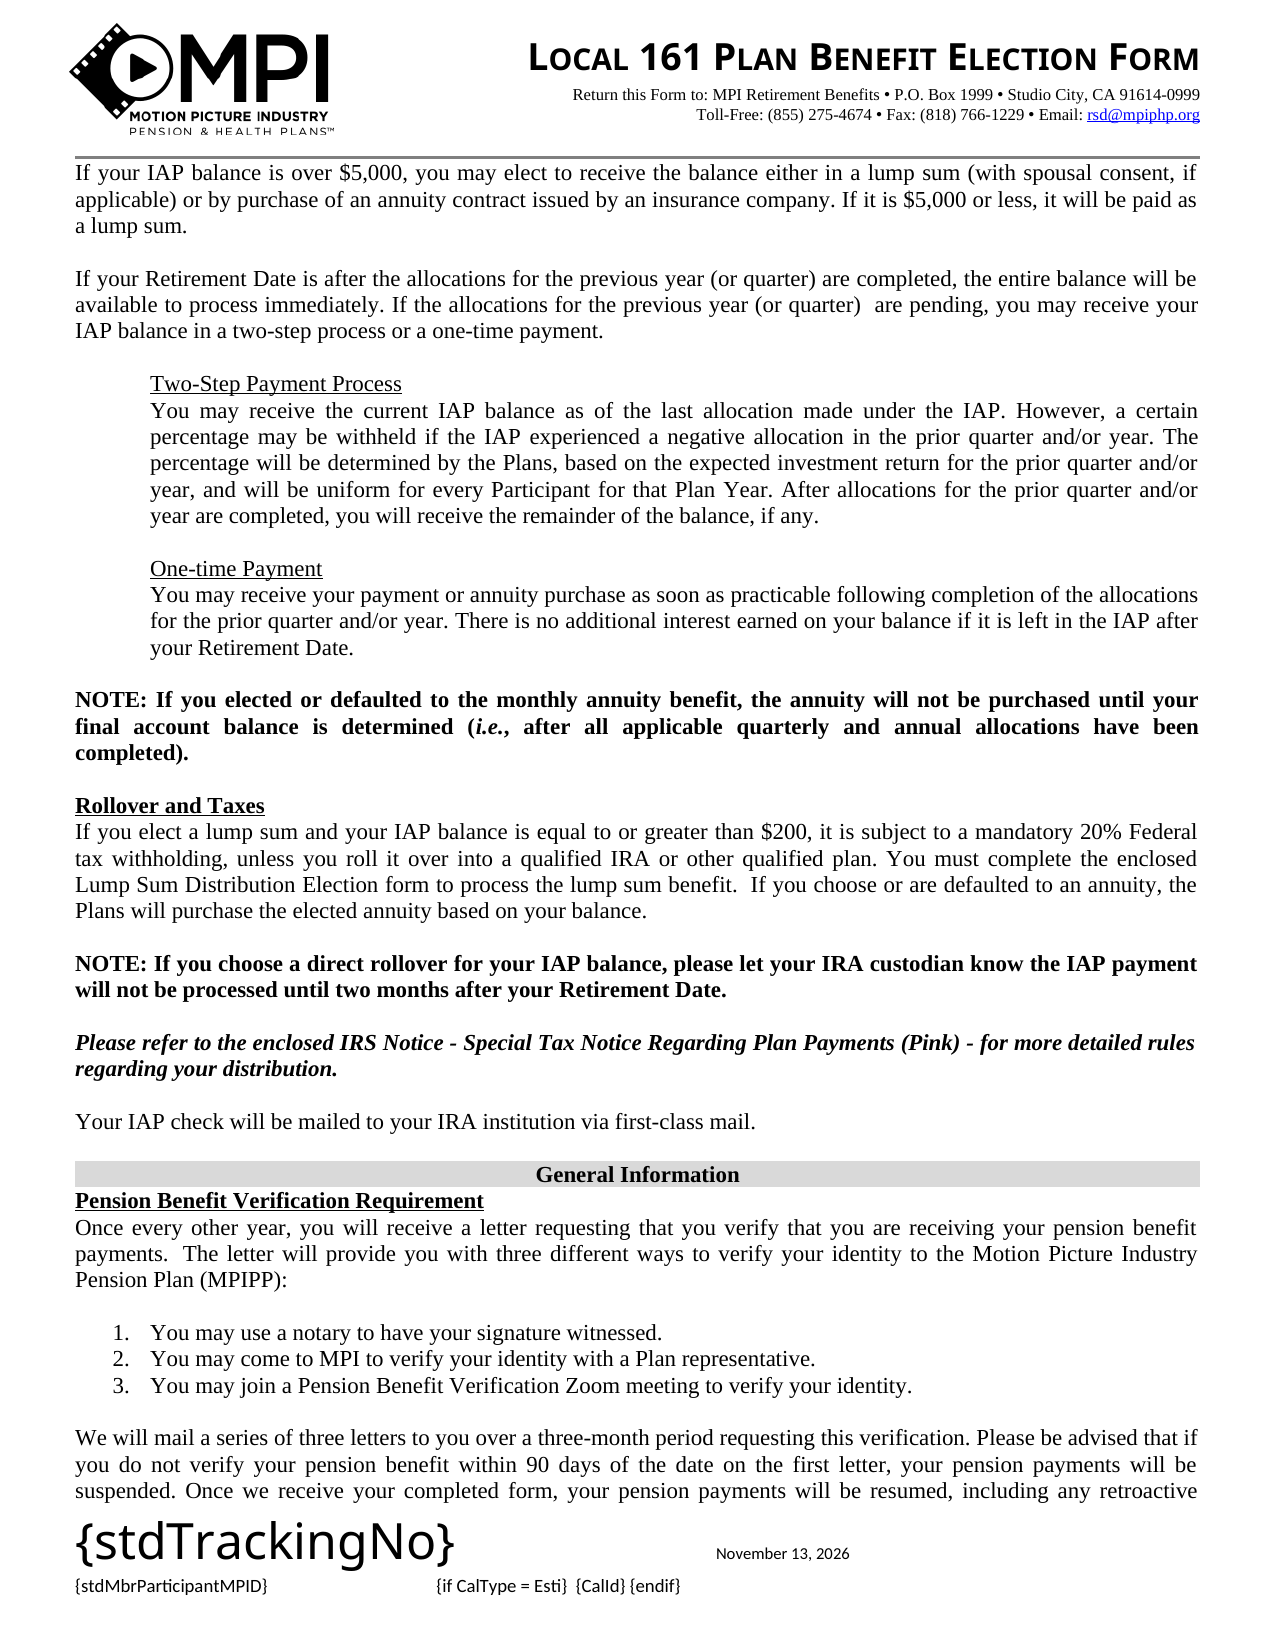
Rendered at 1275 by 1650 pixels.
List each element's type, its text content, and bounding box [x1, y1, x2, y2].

text Pension Benefit Verification Requirement [75, 1187, 1200, 1214]
list You may join a Pension Benefit Verification Zoom meeting to verify your identity. [112, 1372, 1200, 1398]
text If your Retirement Date is after the allocations for the previous year (or quarter) are completed, the entire balance will be available to process immediately. If the allocations for the previous year (or quarter) are pending, you may receive your IAP balance in a two-step process or a one-time payment. [75, 265, 1200, 344]
text Two-Step Payment Process [150, 370, 1200, 397]
text General Information [75, 1161, 1200, 1187]
text NOTE: If you choose a direct rollover for your IAP balance, please let your IRA custodian know the IAP payment will not be processed until two months after your Retirement Date. [75, 950, 1200, 1003]
text Your IAP check will be mailed to your IRA institution via first-class mail. [75, 1108, 1200, 1134]
text Once every other year, you will receive a letter requesting that you verify that you are receiving your pension benefit payments. The letter will provide you with three different ways to verify your identity to the Motion Picture Industry Pension Plan (MPIPP): [75, 1214, 1200, 1293]
list You may use a notary to have your signature witnessed. [112, 1319, 1200, 1345]
list You may come to MPI to verify your identity with a Plan representative. [112, 1345, 1200, 1372]
text If your IAP balance is over $5,000, you may elect to receive the balance either in a lump sum (with spousal consent, if applicable) or by purchase of an annuity contract issued by an insurance company. If it is $5,000 or less, it will be paid as a lump sum. [75, 159, 1200, 238]
text One-time Payment [150, 555, 1200, 581]
text Rollover and Taxes [75, 792, 1200, 818]
text If you elect a lump sum and your IAP balance is equal to or greater than $200, it is subject to a mandatory 20% Federal tax withholding, unless you roll it over into a qualified IRA or other qualified plan. You must complete the enclosed Lump Sum Distribution Election form to process the lump sum benefit. If you choose or are defaulted to an annuity, the Plans will purchase the elected annuity based on your balance. [75, 818, 1200, 924]
text Please refer to the enclosed IRS Notice - Special Tax Notice Regarding Plan Payments (Pink) - for more detailed rules regarding your distribution. [75, 1029, 1200, 1082]
text You may receive the current IAP balance as of the last allocation made under the IAP. However, a certain percentage may be withheld if the IAP experienced a negative allocation in the prior quarter and/or year. The percentage will be determined by the Plans, based on the expected investment return for the prior quarter and/or year, and will be uniform for every Participant for that Plan Year. After allocations for the prior quarter and/or year are completed, you will receive the remainder of the balance, if any. [150, 397, 1200, 528]
text You may receive your payment or annuity purchase as soon as practicable following completion of the allocations for the prior quarter and/or year. There is no additional interest earned on your balance if it is left in the IAP after your Retirement Date. [150, 581, 1200, 660]
picture [66, 23, 337, 135]
text NOTE: If you elected or defaulted to the monthly annuity benefit, the annuity will not be purchased until your final account balance is determined (i.e., after all applicable quarterly and annual allocations have been completed). [75, 687, 1200, 766]
